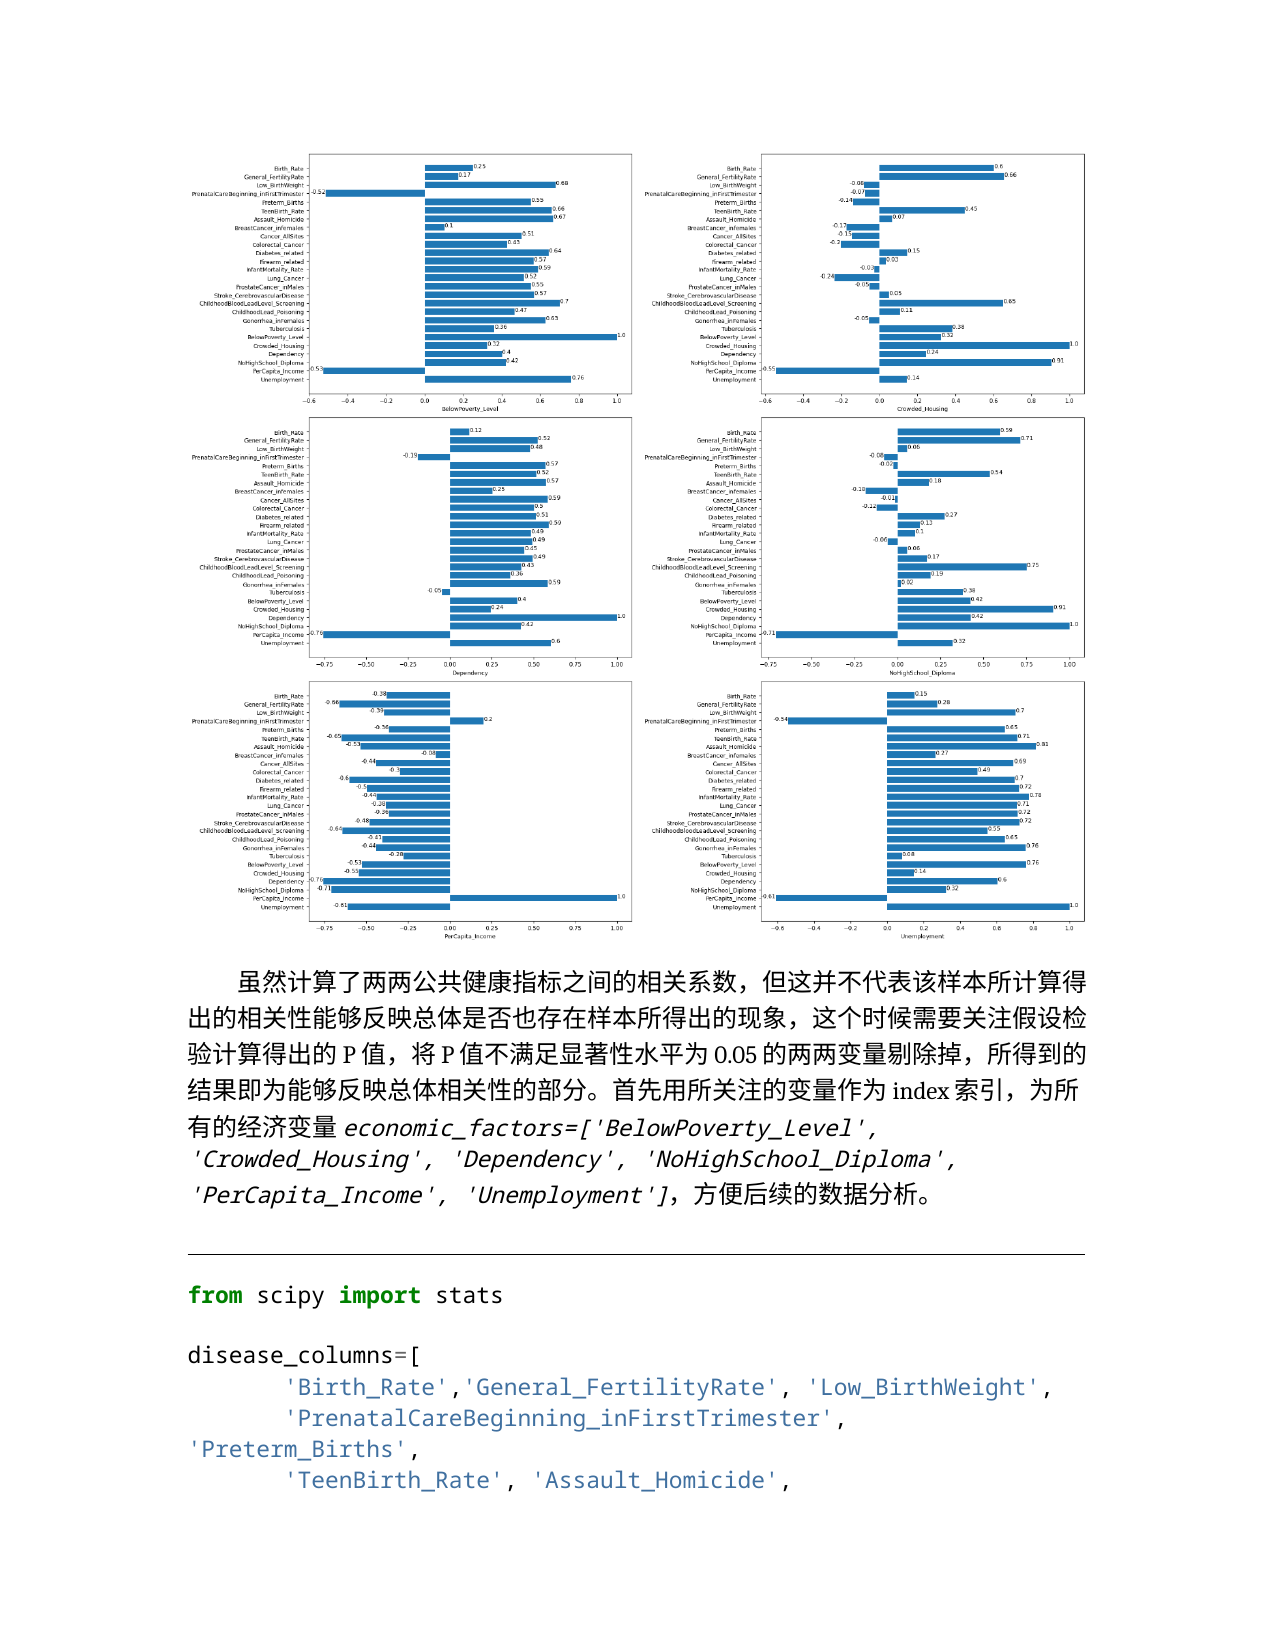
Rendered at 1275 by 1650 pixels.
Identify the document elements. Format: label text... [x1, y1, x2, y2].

picture [187, 150, 1088, 944]
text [187, 1279, 1087, 1495]
text 虽然计算了两两公共健康指标之间的相关系数，但这并不代表该样本所计算得出的相关性能够反映总体是否也存在样本所得出的现象，这个时候需要关注假设检验计算得出的P值，将P值不满足显著性水平为0.05的两两变量剔除掉，所得到的结果即为能够反映总体相关性的部分。首先用所关注的变量作为index索引，为所有的经济变量economic_factors=['BelowPoverty_Level', 'Crowded_Housing', 'Dependency', 'NoHighSchool_Diploma', 'PerCapita_Income', 'Unemployment']，方便后续的数据分析。 [187, 962, 1087, 1211]
